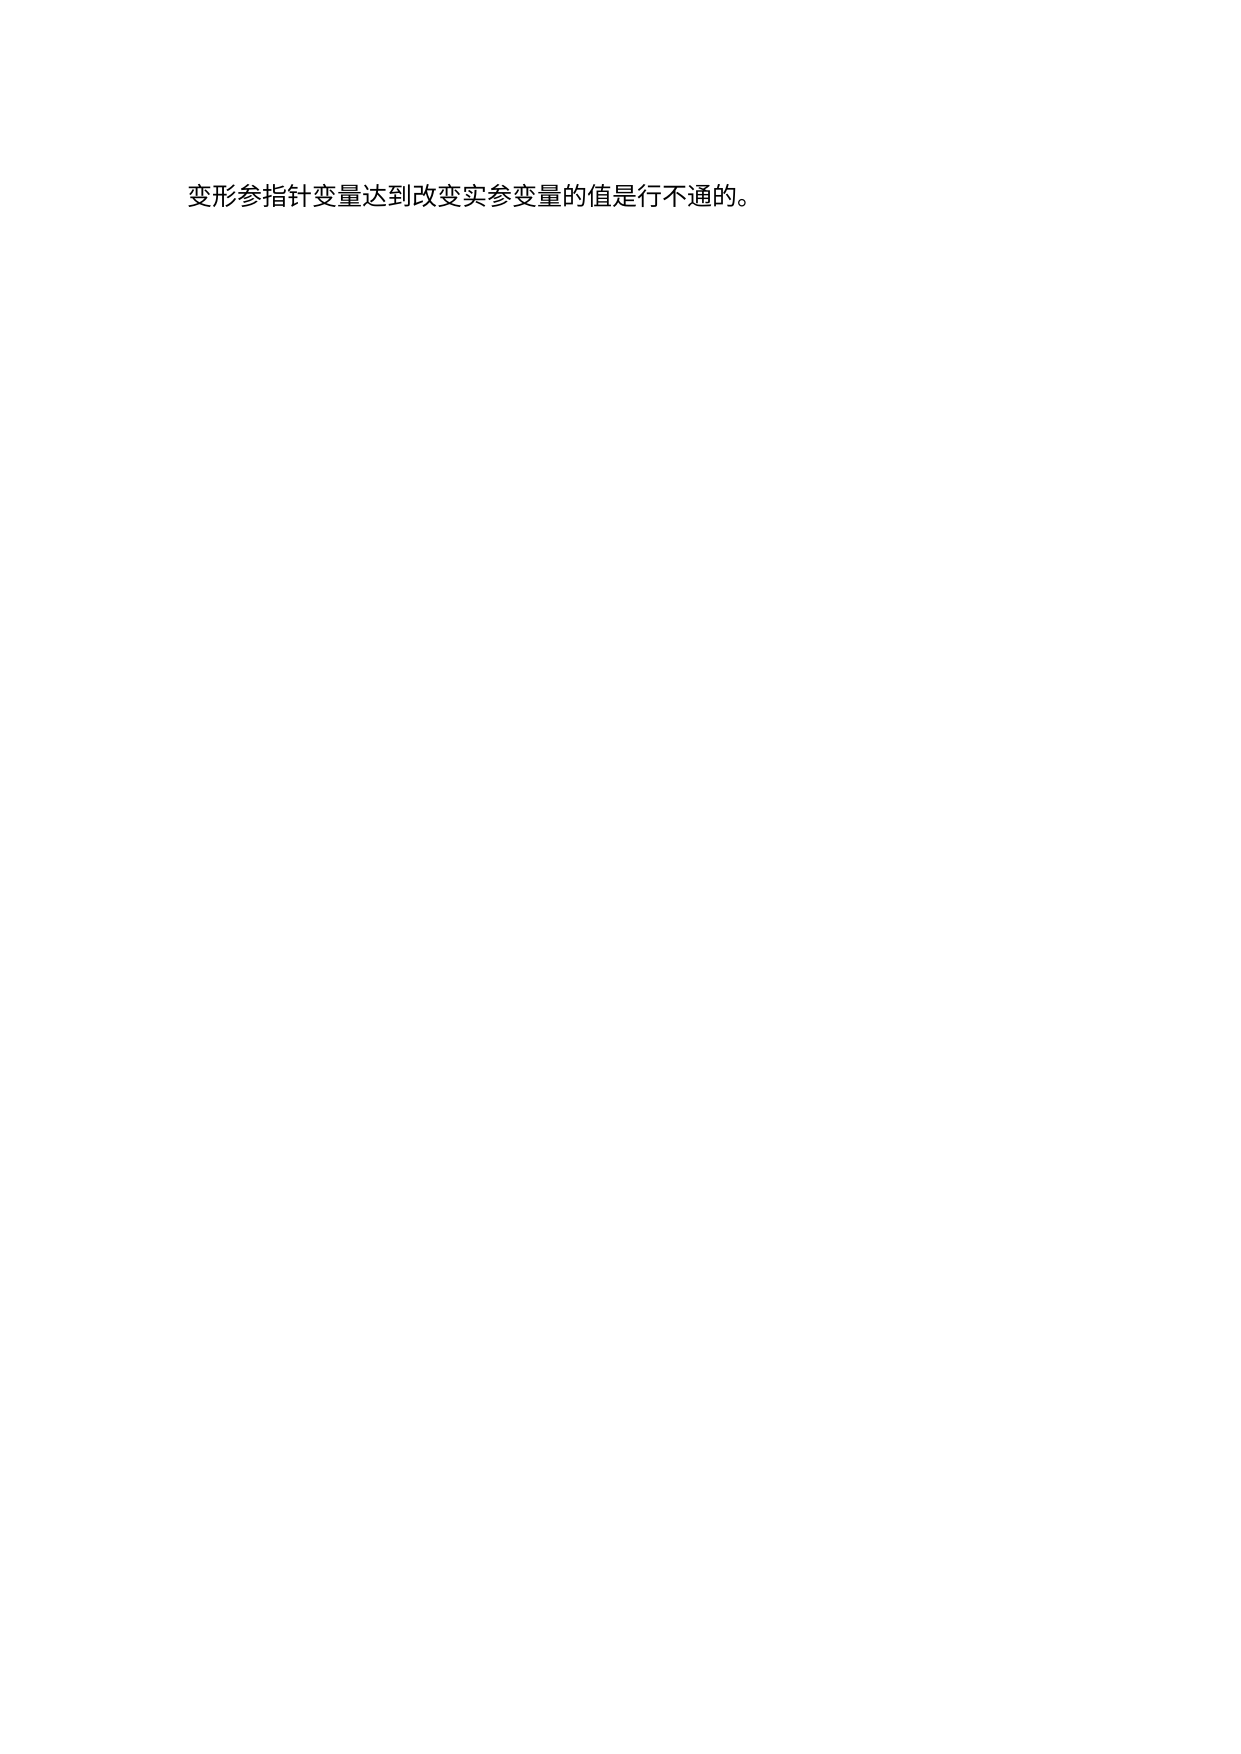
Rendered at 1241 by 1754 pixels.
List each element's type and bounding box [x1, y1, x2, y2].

text [187, 162, 1053, 227]
